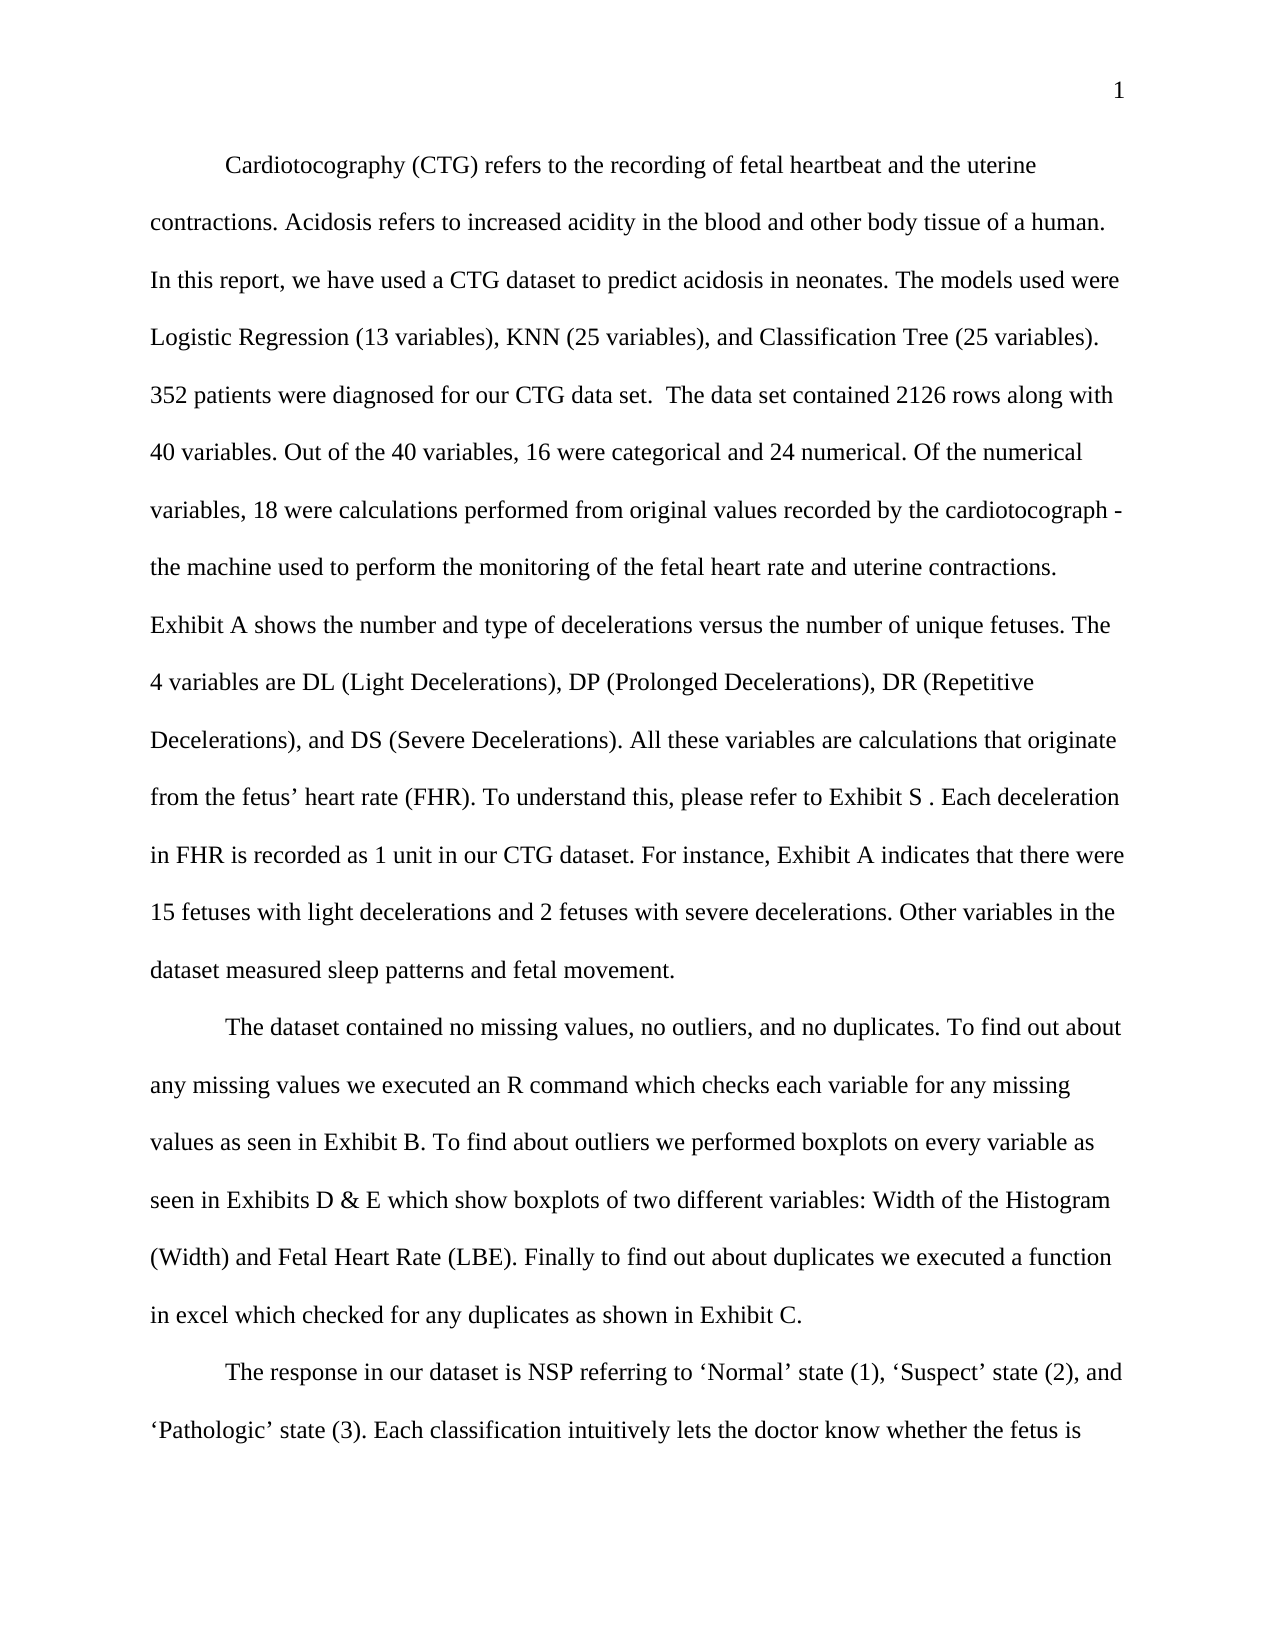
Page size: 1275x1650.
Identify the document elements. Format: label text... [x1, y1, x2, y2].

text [150, 1357, 1125, 1444]
text The dataset contained no missing values, no outliers, and no duplicates. To find out about any missing values we executed an R command which checks each variable for any missing values as seen in Exhibit B. To find about outliers we performed boxplots on every variable as seen in Exhibits D & E which show boxplots of two different variables: Width of the Histogram (Width) and Fetal Heart Rate (LBE). Finally to find out about duplicates we executed a function in excel which checked for any duplicates as shown in Exhibit C. [150, 1012, 1125, 1329]
text Cardiotocography (CTG) refers to the recording of fetal heartbeat and the uterine contractions. Acidosis refers to increased acidity in the blood and other body tissue of a human. In this report, we have used a CTG dataset to predict acidosis in neonates. The models used were Logistic Regression (13 variables), KNN (25 variables), and Classification Tree (25 variables). 352 patients were diagnosed for our CTG data set. The data set contained 2126 rows along with 40 variables. Out of the 40 variables, 16 were categorical and 24 numerical. Of the numerical variables, 18 were calculations performed from original values recorded by the cardiotocograph - the machine used to perform the monitoring of the fetal heart rate and uterine contractions. Exhibit A shows the number and type of decelerations versus the number of unique fetuses. The 4 variables are DL (Light Decelerations), DP (Prolonged Decelerations), DR (Repetitive Decelerations), and DS (Severe Decelerations). All these variables are calculations that originate from the fetus’ heart rate (FHR). To understand this, please refer to Exhibit S . Each deceleration in FHR is recorded as 1 unit in our CTG dataset. For instance, Exhibit A indicates that there were 15 fetuses with light decelerations and 2 fetuses with severe decelerations. Other variables in the dataset measured sleep patterns and fetal movement. [150, 150, 1125, 984]
